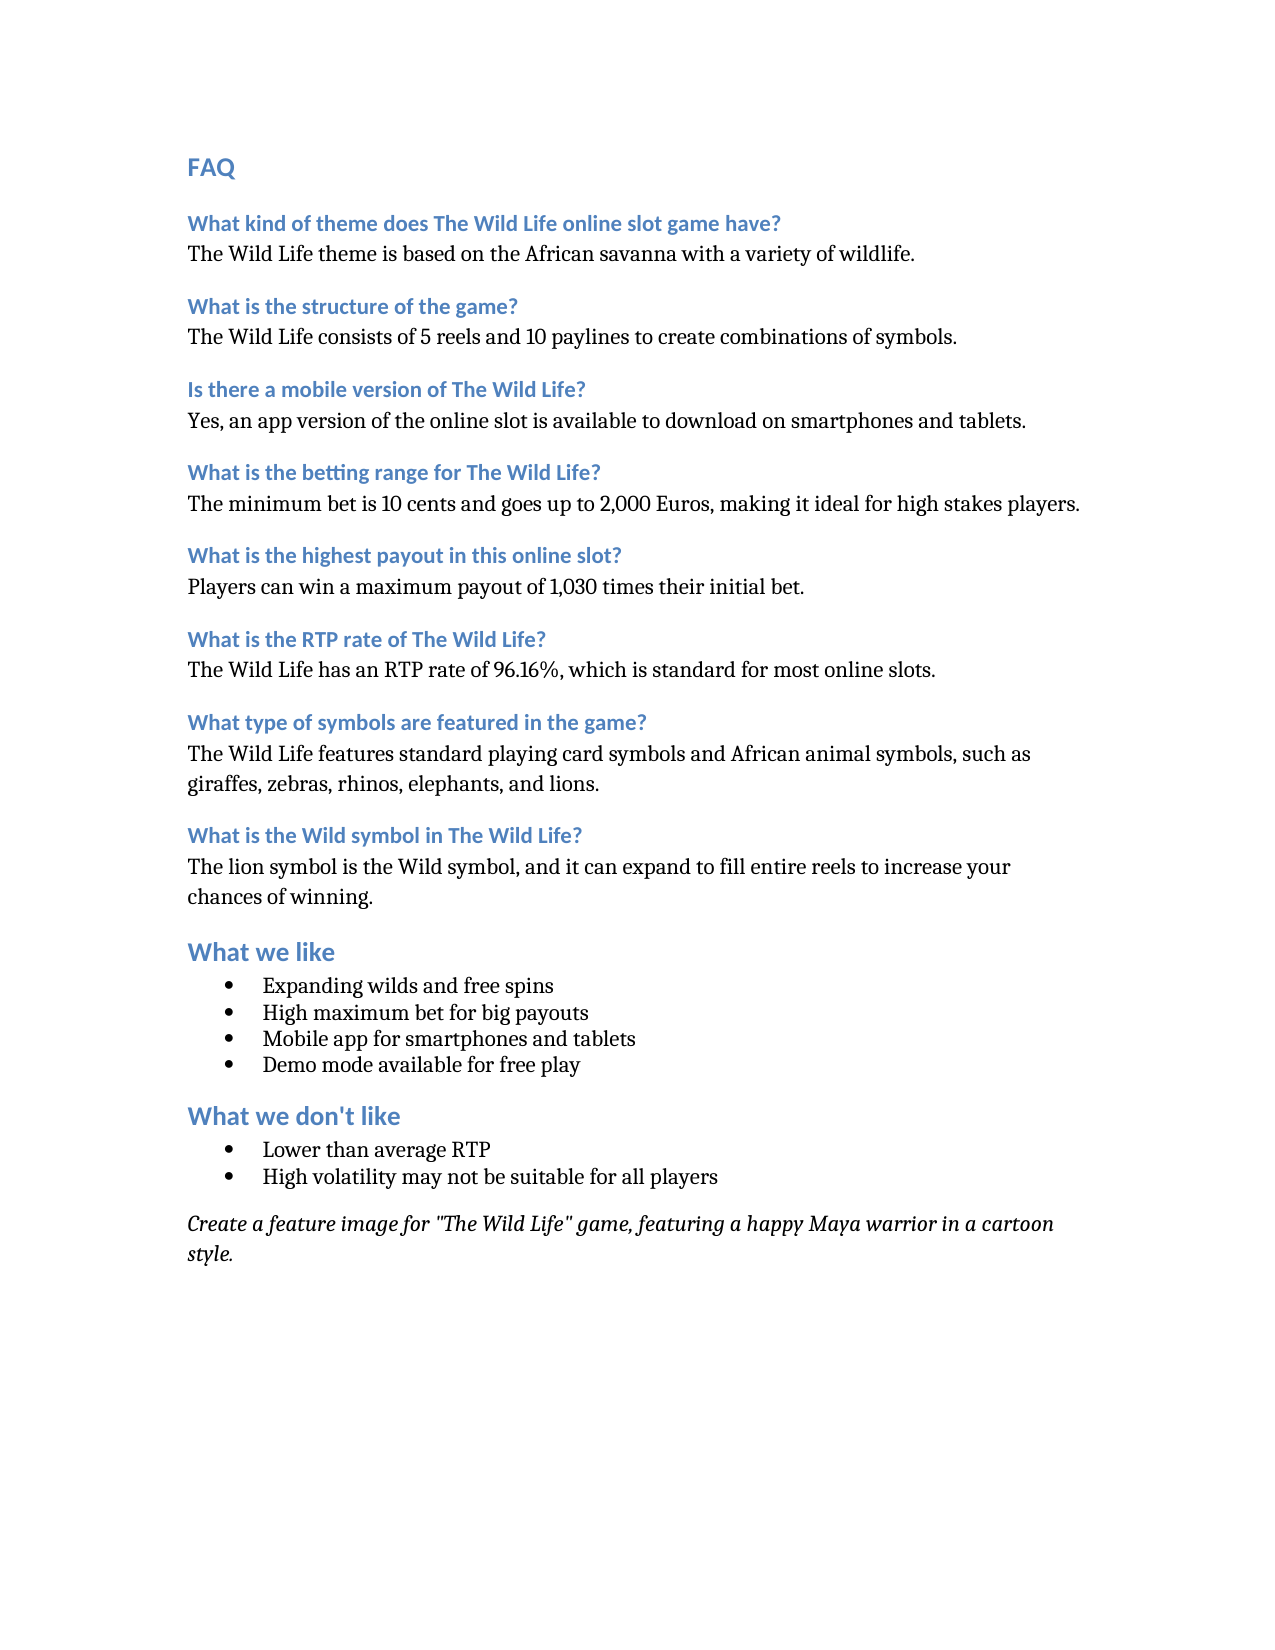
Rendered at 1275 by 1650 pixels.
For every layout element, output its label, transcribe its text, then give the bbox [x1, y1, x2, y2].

subtitle What type of symbols are featured in the game? [187, 708, 1087, 736]
list Expanding wilds and free spins [225, 973, 1087, 999]
subtitle What is the Wild symbol in The Wild Life? [187, 822, 1087, 849]
subtitle Is there a mobile version of The Wild Life? [187, 375, 1087, 403]
text Create a feature image for "The Wild Life" game, featuring a happy Maya warrior in a cartoon style. [187, 1211, 1087, 1267]
subtitle What is the betting range for The Wild Life? [187, 458, 1087, 486]
subtitle What we don't like [187, 1099, 1087, 1132]
list High maximum bet for big payouts [225, 999, 1087, 1026]
text Players can win a maximum payout of 1,030 times their initial bet. [187, 574, 1087, 600]
list Demo mode available for free play [225, 1052, 1087, 1078]
subtitle What we like [187, 935, 1087, 968]
text The Wild Life features standard playing card symbols and African animal symbols, such as giraffes, zebras, rhinos, elephants, and lions. [187, 740, 1087, 797]
subtitle What is the structure of the game? [187, 292, 1087, 320]
text The lion symbol is the Wild symbol, and it can expand to fill entire reels to increase your chances of winning. [187, 854, 1087, 910]
text Yes, an app version of the online slot is available to download on smartphones and tablets. [187, 407, 1087, 434]
list Mobile app for smartphones and tablets [225, 1026, 1087, 1052]
text The Wild Life consists of 5 reels and 10 paylines to create combinations of symbols. [187, 324, 1087, 351]
text The Wild Life has an RTP rate of 96.16%, which is standard for most online slots. [187, 657, 1087, 683]
subtitle FAQ [187, 150, 1087, 183]
subtitle What kind of theme does The Wild Life online slot game have? [187, 209, 1087, 237]
subtitle What is the highest payout in this online slot? [187, 542, 1087, 570]
list Lower than average RTP [225, 1137, 1087, 1163]
text The Wild Life theme is based on the African savanna with a variety of wildlife. [187, 241, 1087, 267]
list High volatility may not be suitable for all players [225, 1163, 1087, 1190]
text The minimum bet is 10 cents and goes up to 2,000 Euros, making it ideal for high stakes players. [187, 491, 1087, 517]
subtitle What is the RTP rate of The Wild Life? [187, 625, 1087, 653]
